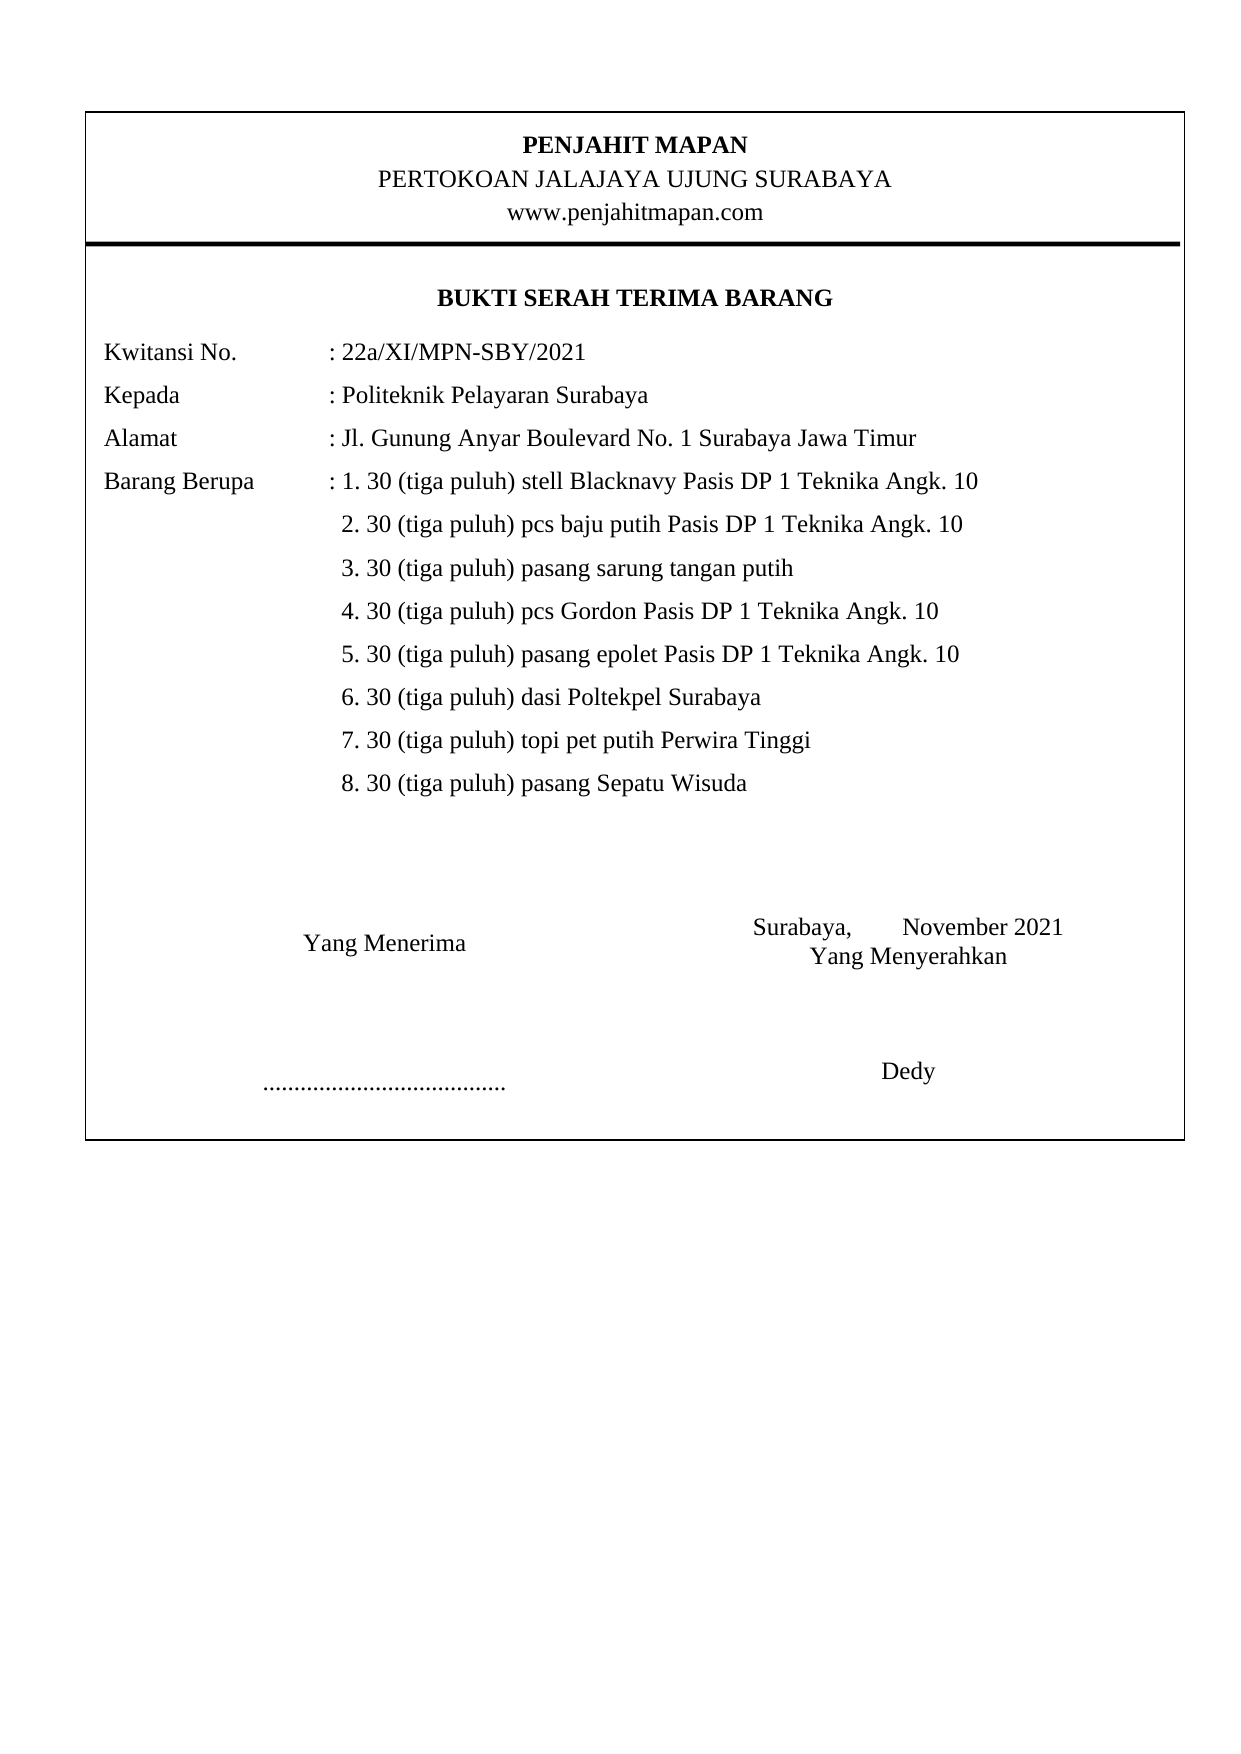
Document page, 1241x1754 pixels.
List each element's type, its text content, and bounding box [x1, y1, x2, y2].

text Kepada : Politeknik Pelayaran Surabaya [103, 380, 1167, 409]
text www.penjahitmapan.com [103, 197, 1167, 225]
text 7. 30 (tiga puluh) topi pet putih Perwira Tinggi [103, 725, 1181, 754]
text 8. 30 (tiga puluh) pasang Sepatu Wisuda [103, 768, 1181, 797]
text 3. 30 (tiga puluh) pasang sarung tangan putih [103, 553, 1167, 581]
text PENJAHIT MAPAN [103, 131, 1167, 159]
text Surabaya, November 2021 [650, 912, 1167, 941]
text Yang Menyerahkan [650, 941, 1167, 969]
text 5. 30 (tiga puluh) pasang epolet Pasis DP 1 Teknika Angk. 10 [103, 639, 1181, 668]
text PERTOKOAN JALAJAYA UJUNG SURABAYA [103, 164, 1167, 192]
text 2. 30 (tiga puluh) pcs baju putih Pasis DP 1 Teknika Angk. 10 [103, 509, 1167, 538]
text BUKTI SERAH TERIMA BARANG [103, 283, 1167, 312]
text Kwitansi No. : 22a/XI/MPN-SBY/2021 [103, 337, 1167, 366]
text 6. 30 (tiga puluh) dasi Poltekpel Surabaya [103, 682, 1181, 711]
text Alamat : Jl. Gunung Anyar Boulevard No. 1 Surabaya Jawa Timur [103, 423, 1167, 452]
text Barang Berupa : 1. 30 (tiga puluh) stell Blacknavy Pasis DP 1 Teknika Angk. 10 [103, 466, 1167, 495]
text 4. 30 (tiga puluh) pcs Gordon Pasis DP 1 Teknika Angk. 10 [103, 596, 1167, 624]
text Dedy [650, 1056, 1167, 1084]
